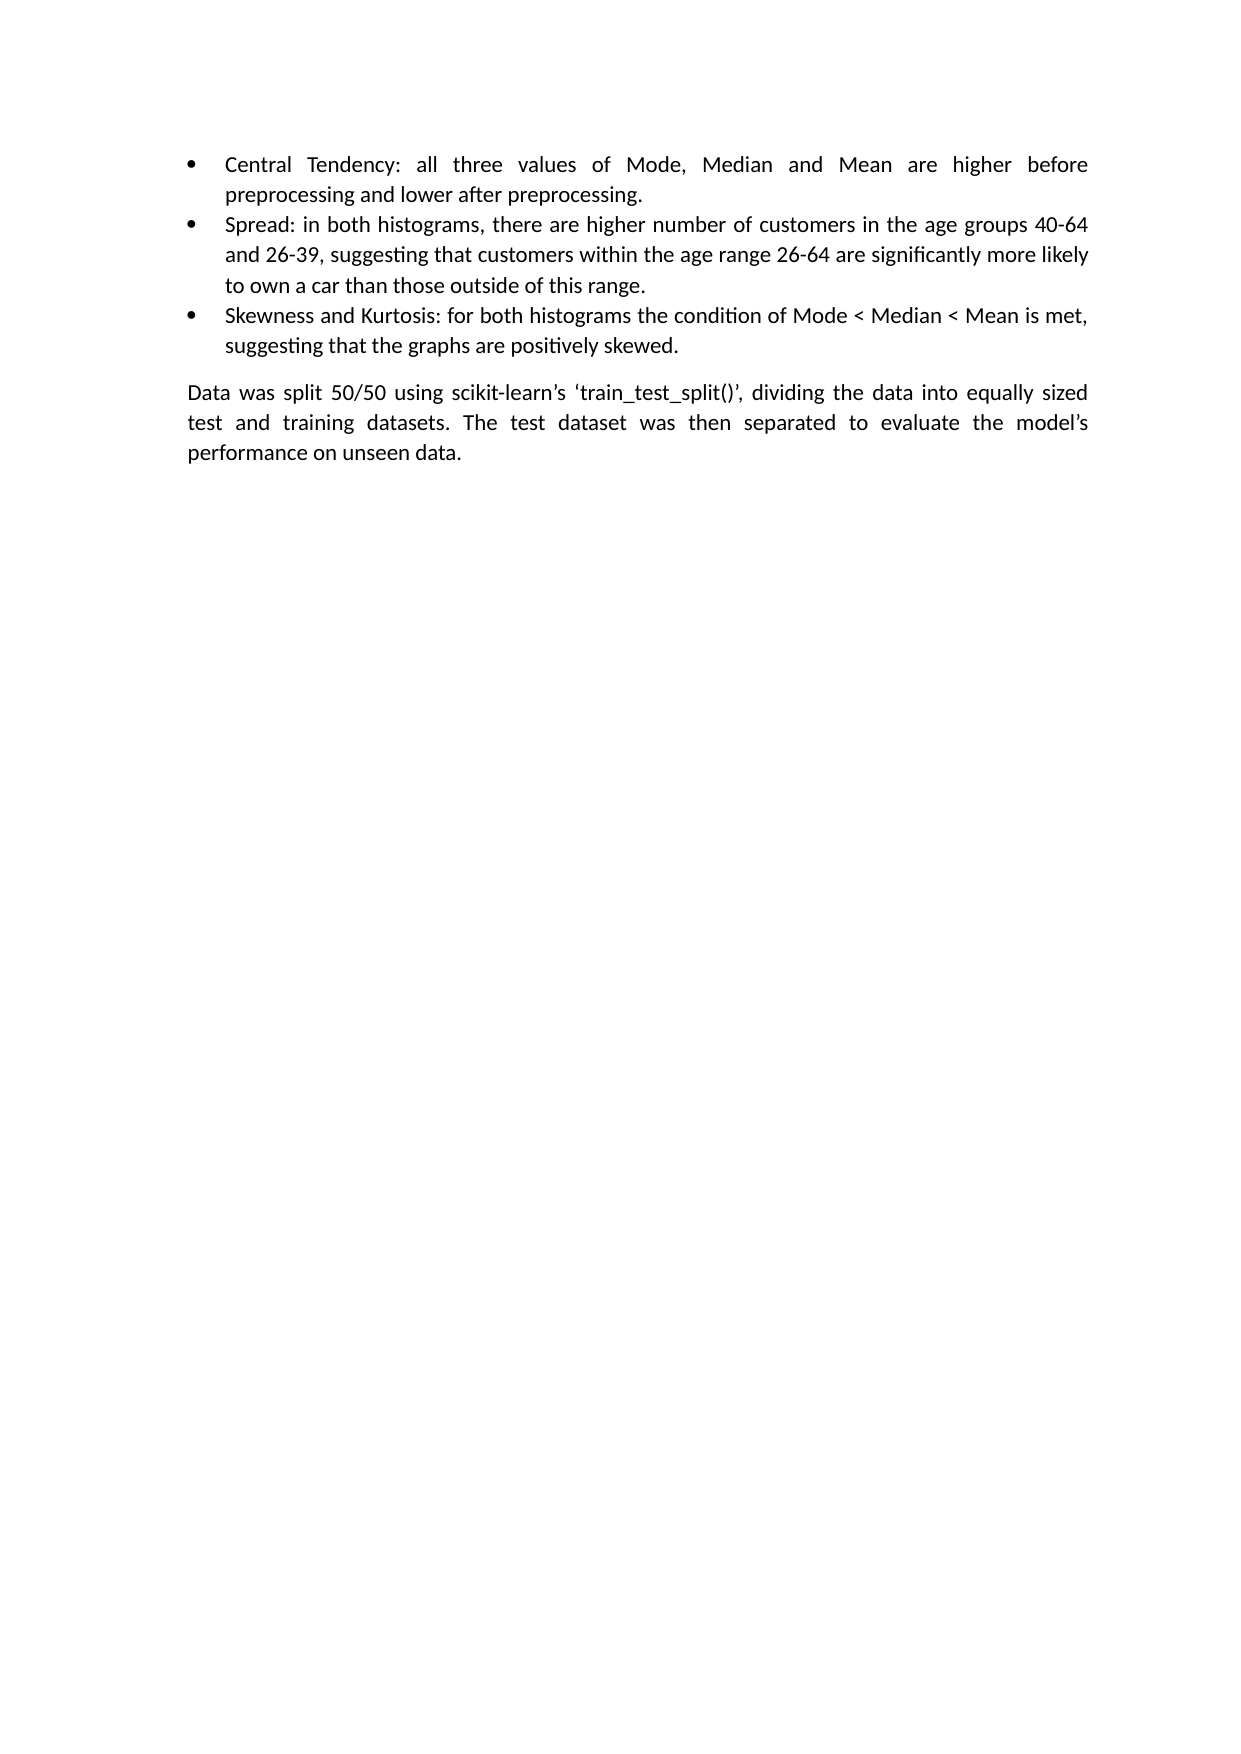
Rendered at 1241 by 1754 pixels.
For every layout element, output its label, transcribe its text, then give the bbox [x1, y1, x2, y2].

text Data was split 50/50 using scikit-learn’s ‘train_test_split()’, dividing the data into equally sized test and training datasets. The test dataset was then separated to evaluate the model’s performance on unseen data. [187, 378, 1090, 467]
list Central Tendency: all three values of Mode, Median and Mean are higher before preprocessing and lower after preprocessing. [187, 150, 1090, 208]
list Spread: in both histograms, there are higher number of customers in the age groups 40-64 and 26-39, suggesting that customers within the age range 26-64 are significantly more likely to own a car than those outside of this range. [187, 210, 1090, 299]
list Skewness and Kurtosis: for both histograms the condition of Mode < Median < Mean is met, suggesting that the graphs are positively skewed. [187, 301, 1090, 359]
